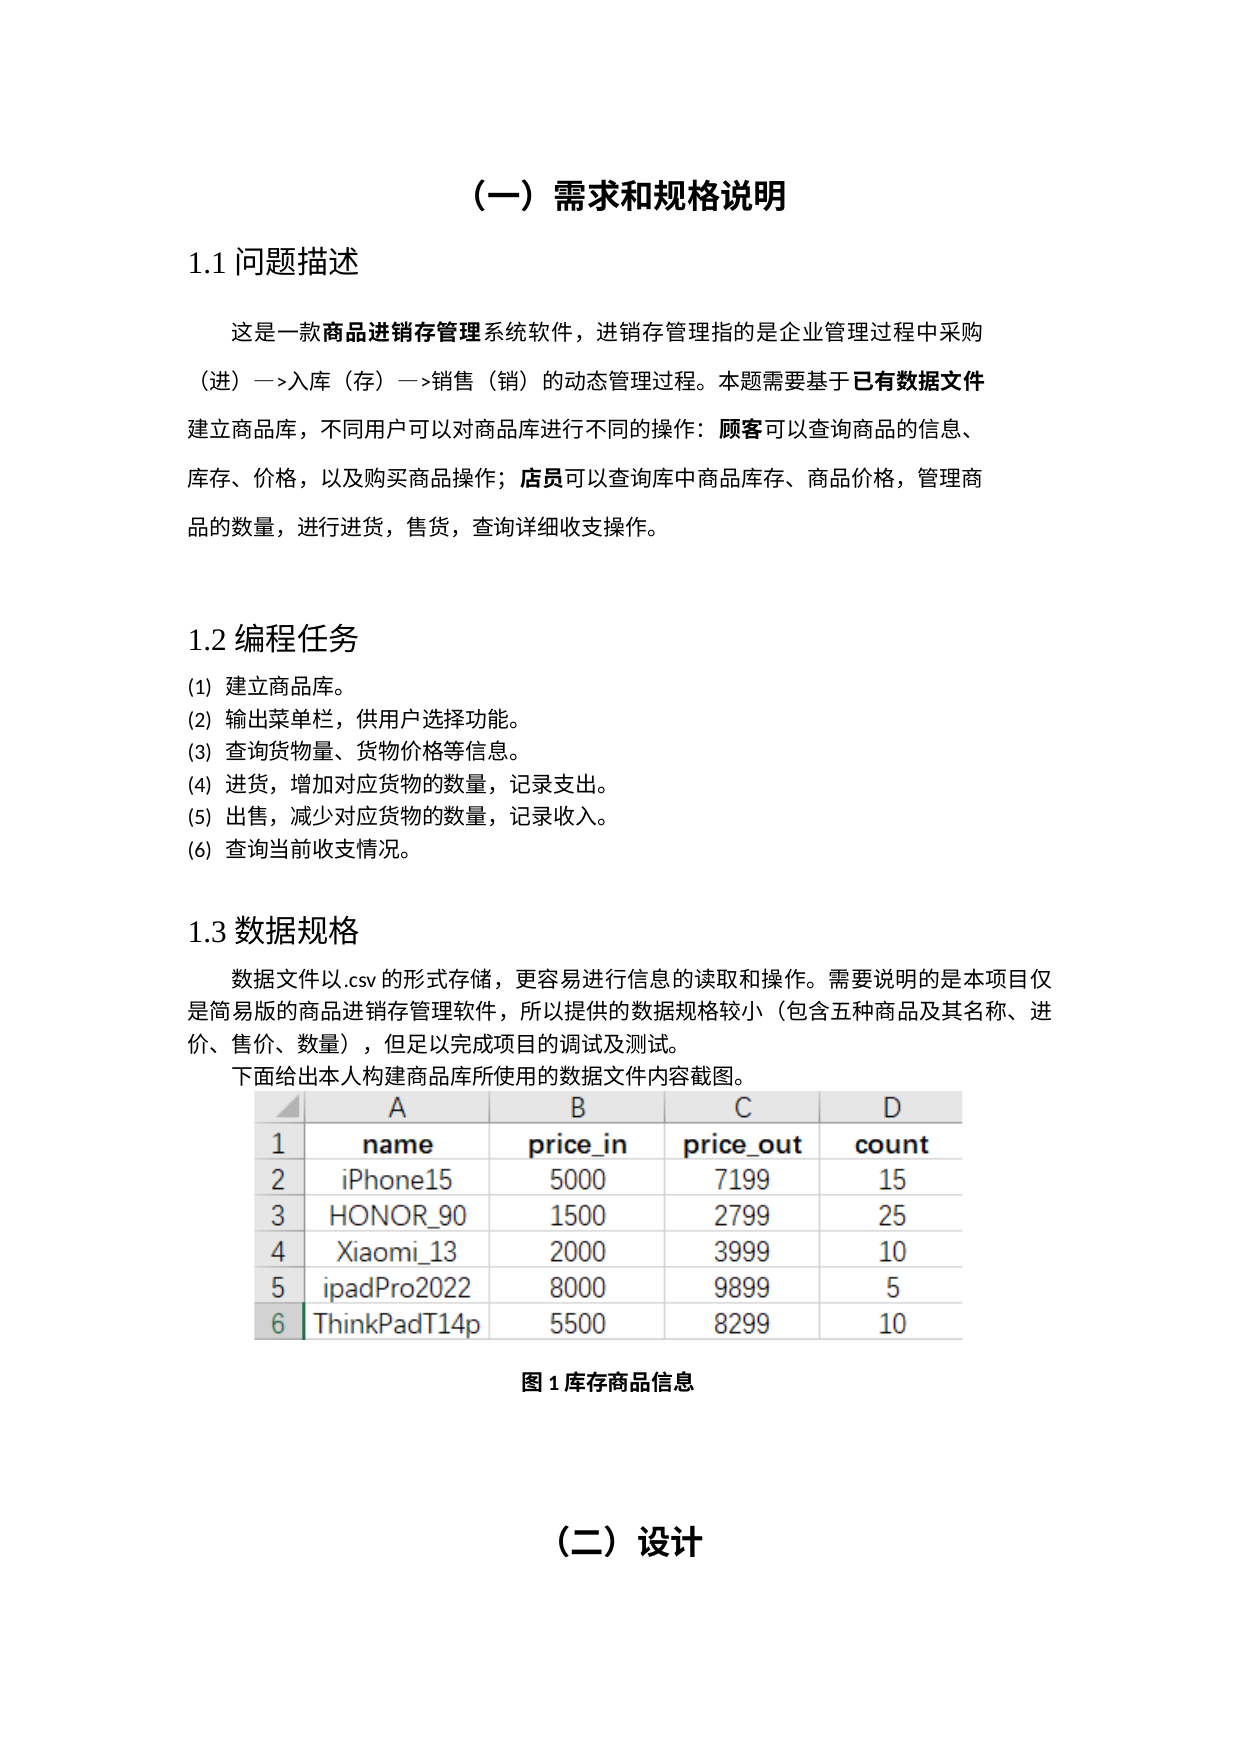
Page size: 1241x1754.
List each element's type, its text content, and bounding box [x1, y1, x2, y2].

text 1.3 数据规格 [187, 896, 1053, 961]
text 这是一款商品进销存管理系统软件，进销存管理指的是企业管理过程中采购 （进）—>入库（存）—>销售（销）的动态管理过程。本题需要基于已有数据文件建立商品库，不同用户可以对商品库进行不同的操作：顾客可以查询商品的信息、库存、价格，以及购买商品操作；店员可以查询库中商品库存、商品价格，管理商品的数量，进行进货，售货，查询详细收支操作。 [187, 314, 985, 542]
text 1.2 编程任务 [187, 604, 1053, 669]
list 下面给出本人构建商品库所使用的数据文件内容截图。 [187, 1059, 1053, 1091]
list 查询当前收支情况。 [187, 831, 1053, 864]
list 建立商品库。 [187, 669, 1053, 701]
text 1.1 问题描述 [187, 227, 985, 292]
list 查询货物量、货物价格等信息。 [187, 734, 1053, 766]
text （二）设计 [187, 1508, 1053, 1573]
list 输出菜单栏，供用户选择功能。 [187, 701, 1053, 734]
list 进货，增加对应货物的数量，记录支出。 [187, 766, 1053, 799]
picture [254, 1091, 963, 1340]
text 图1 库存商品信息 [187, 1364, 985, 1397]
list 出售，减少对应货物的数量，记录收入。 [187, 799, 1053, 831]
text （一）需求和规格说明 [187, 162, 1053, 227]
list 数据文件以.csv的形式存储，更容易进行信息的读取和操作。需要说明的是本项目仅是简易版的商品进销存管理软件，所以提供的数据规格较小（包含五种商品及其名称、进价、售价、数量），但足以完成项目的调试及测试。 [187, 961, 1053, 1059]
